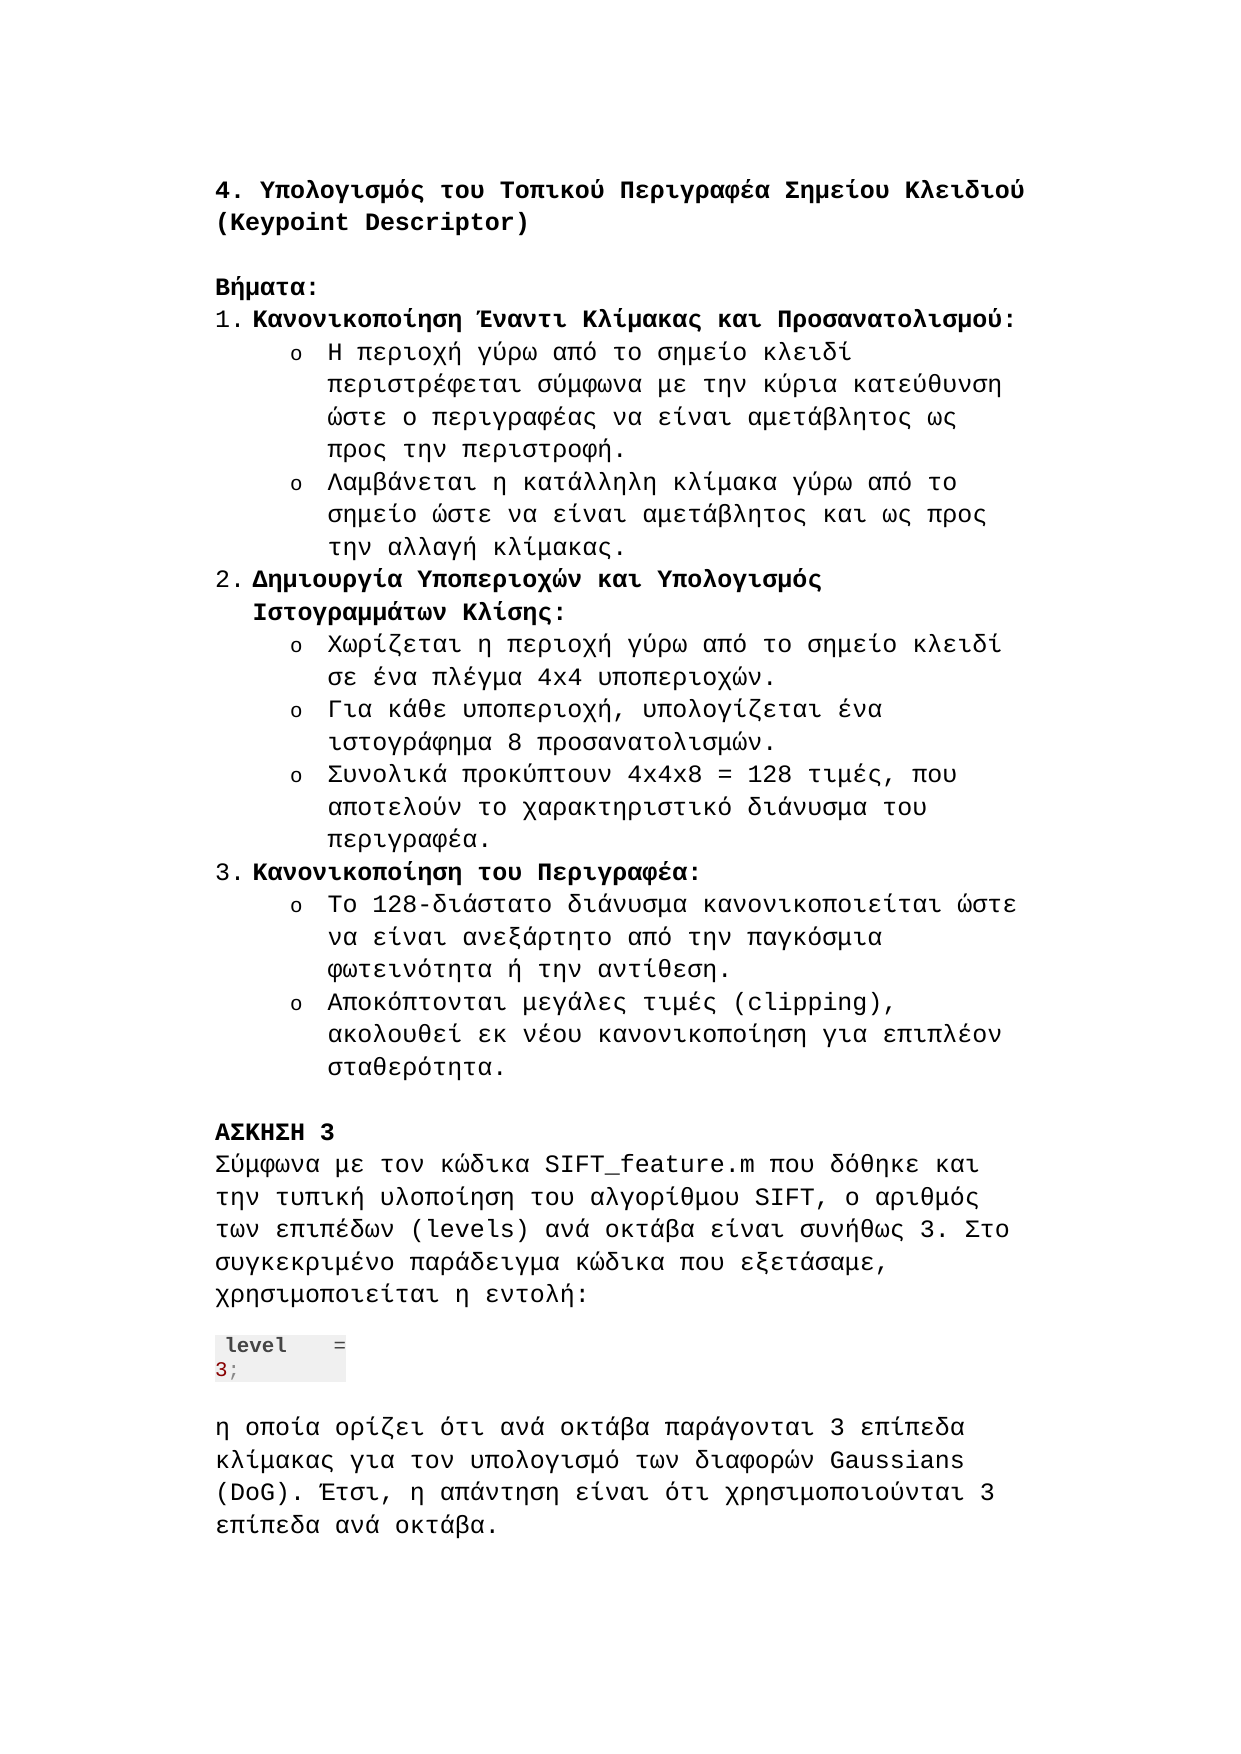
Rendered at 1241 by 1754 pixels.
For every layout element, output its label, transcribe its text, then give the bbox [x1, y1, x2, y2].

list Βήματα: [215, 274, 1031, 303]
list Χωρίζεται η περιοχή γύρω από το σημείο κλειδί σε ένα πλέγμα 4x4 υποπεριοχών. [290, 632, 1031, 693]
list Το 128-διάστατο διάνυσμα κανονικοποιείται ώστε να είναι ανεξάρτητο από την παγκόσμια φωτεινότητα ή την αντίθεση. [290, 892, 1031, 985]
list ΑΣΚΗΣΗ 3 Σύμφωνα με τον κώδικα SIFT_feature.m που δόθηκε και την τυπική υλοποίηση του αλγορίθμου SIFT, ο αριθμός των επιπέδων (levels) ανά οκτάβα είναι συνήθως 3. Στο συγκεκριμένο παράδειγμα κώδικα που εξετάσαμε, χρησιμοποιείται η εντολή: [215, 1087, 1031, 1310]
text level = 3; [215, 1335, 346, 1382]
list Η περιοχή γύρω από το σημείο κλειδί περιστρέφεται σύμφωνα με την κύρια κατεύθυνση ώστε ο περιγραφέας να είναι αμετάβλητος ως προς την περιστροφή. [290, 339, 1031, 465]
list Για κάθε υποπεριοχή, υπολογίζεται ένα ιστογράφημα 8 προσανατολισμών. [290, 697, 1031, 758]
list Αποκόπτονται μεγάλες τιμές (clipping), ακολουθεί εκ νέου κανονικοποίηση για επιπλέον σταθερότητα. [290, 989, 1031, 1083]
list 4. Υπολογισμός του Τοπικού Περιγραφέα Σημείου Κλειδιού (Keypoint Descriptor) [215, 177, 1031, 270]
list Κανονικοποίηση Έναντι Κλίμακας και Προσανατολισμού: [215, 307, 1031, 335]
list Συνολικά προκύπτουν 4x4x8 = 128 τιμές, που αποτελούν το χαρακτηριστικό διάνυσμα του περιγραφέα. [290, 762, 1031, 855]
list Κανονικοποίηση του Περιγραφέα: [215, 859, 1031, 888]
list Λαμβάνεται η κατάλληλη κλίμακα γύρω από το σημείο ώστε να είναι αμετάβλητος και ως προς την αλλαγή κλίμακας. [290, 469, 1031, 563]
list Δημιουργία Υποπεριοχών και Υπολογισμός Ιστογραμμάτων Κλίσης: [215, 567, 1031, 628]
